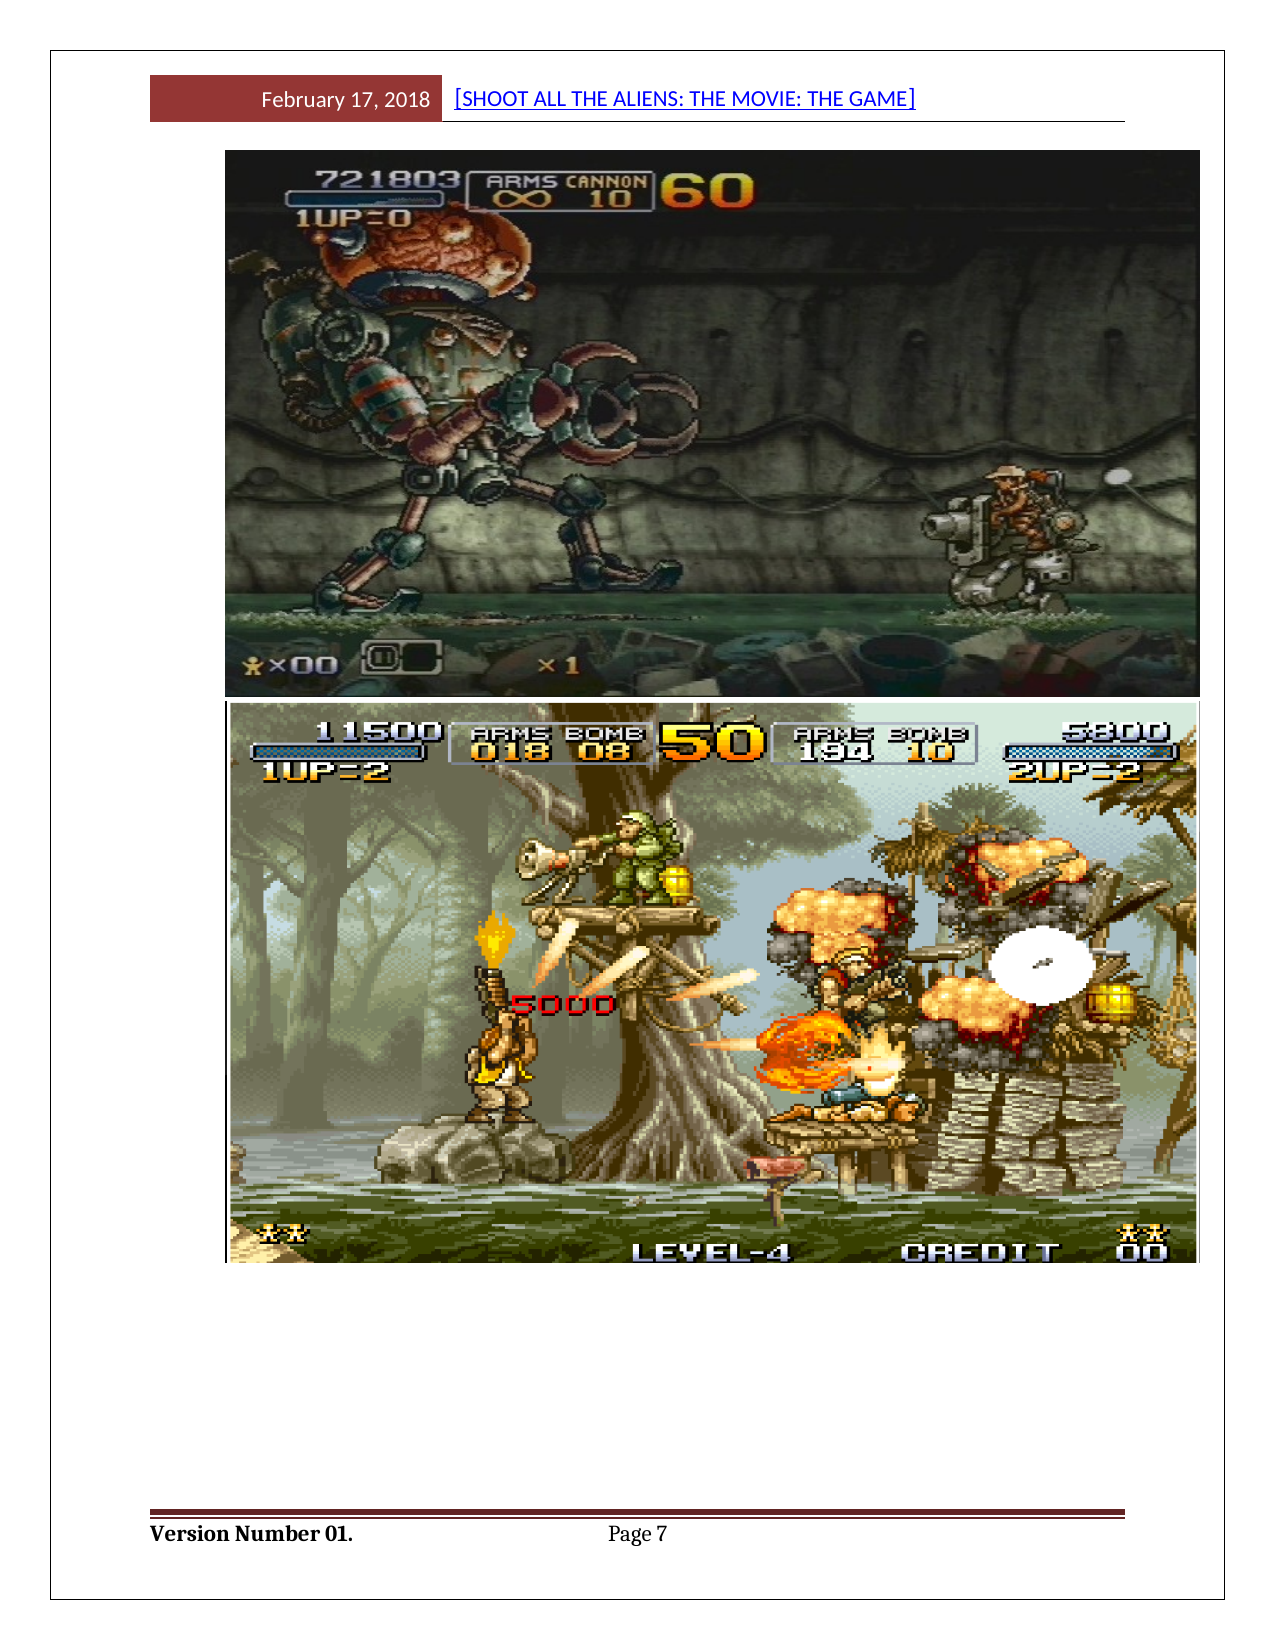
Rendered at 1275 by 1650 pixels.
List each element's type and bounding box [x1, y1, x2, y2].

picture [225, 150, 1200, 697]
picture [225, 701, 1200, 1263]
